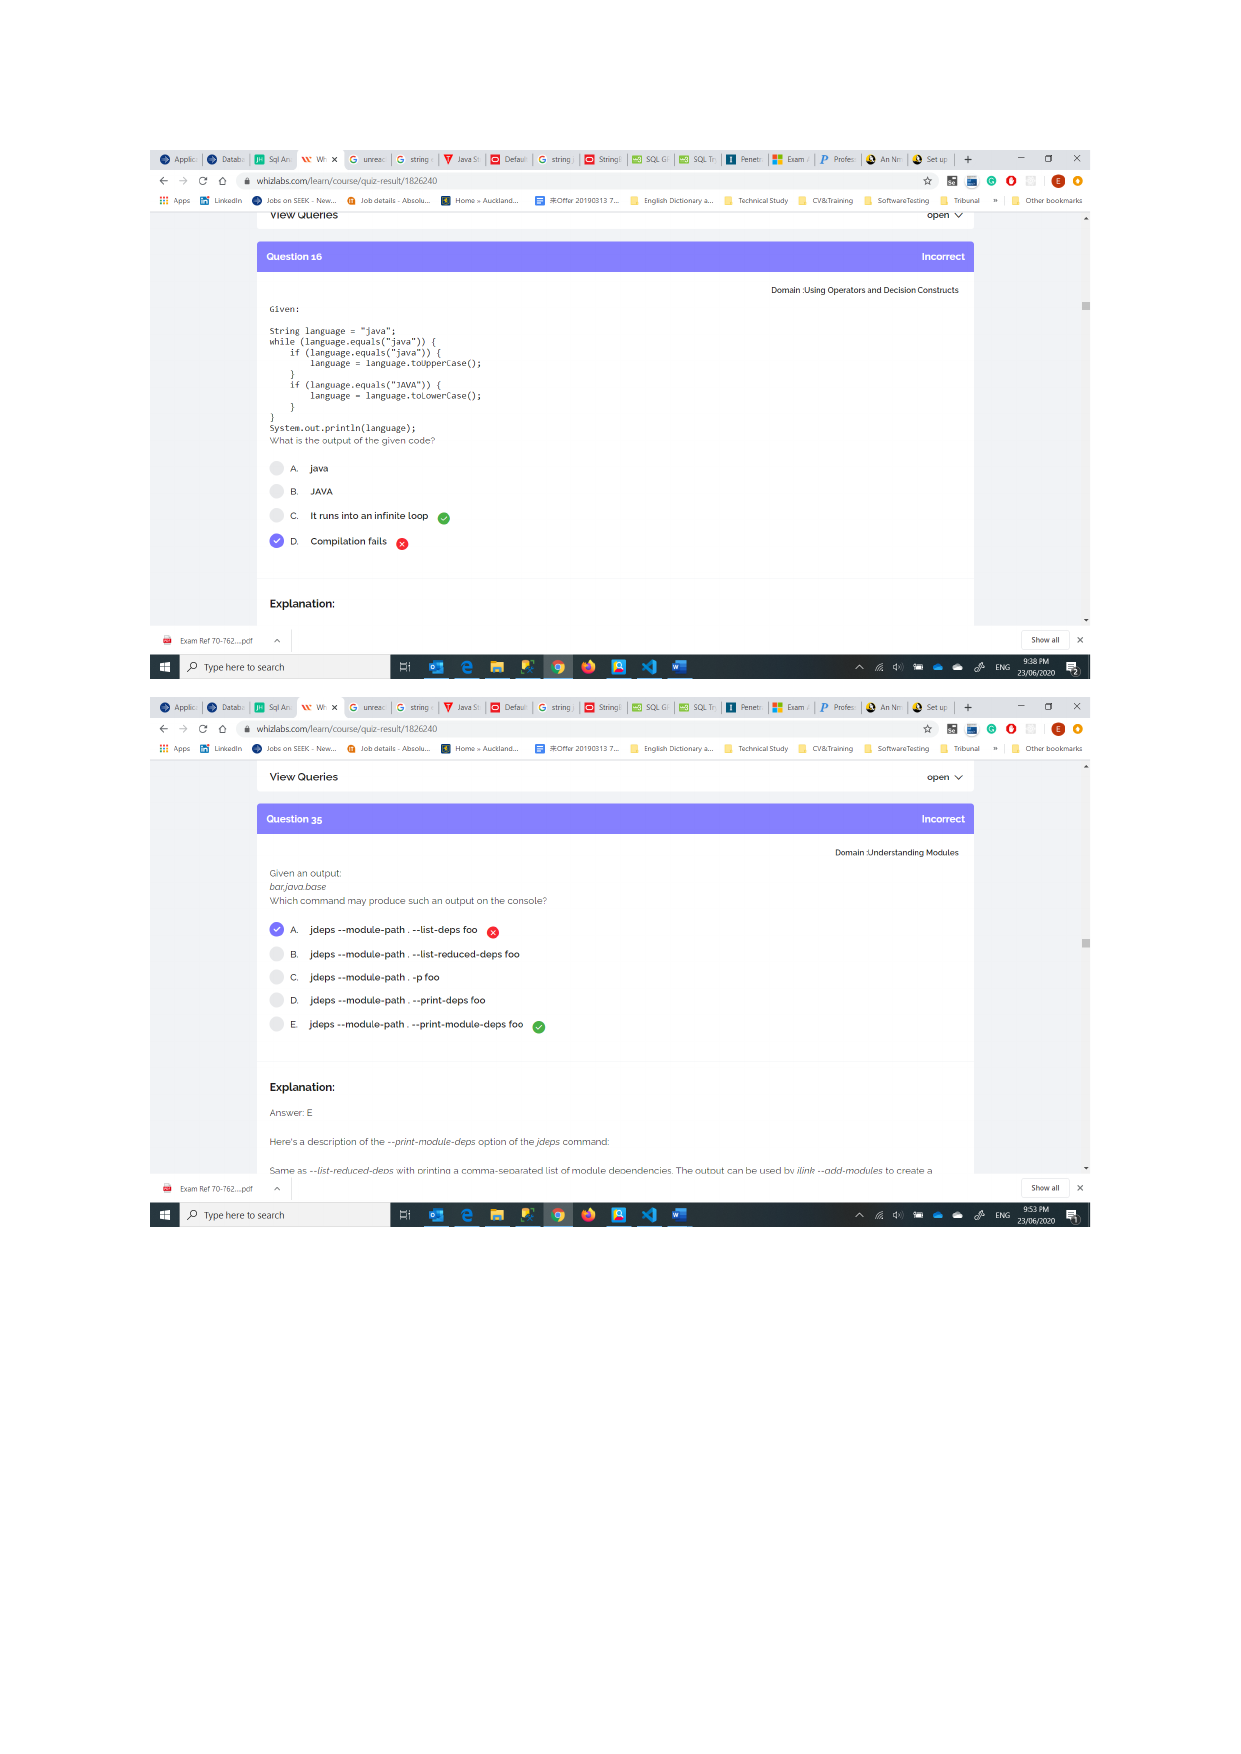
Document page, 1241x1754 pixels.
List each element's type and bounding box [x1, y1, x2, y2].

picture [150, 150, 1091, 679]
picture [150, 697, 1091, 1227]
